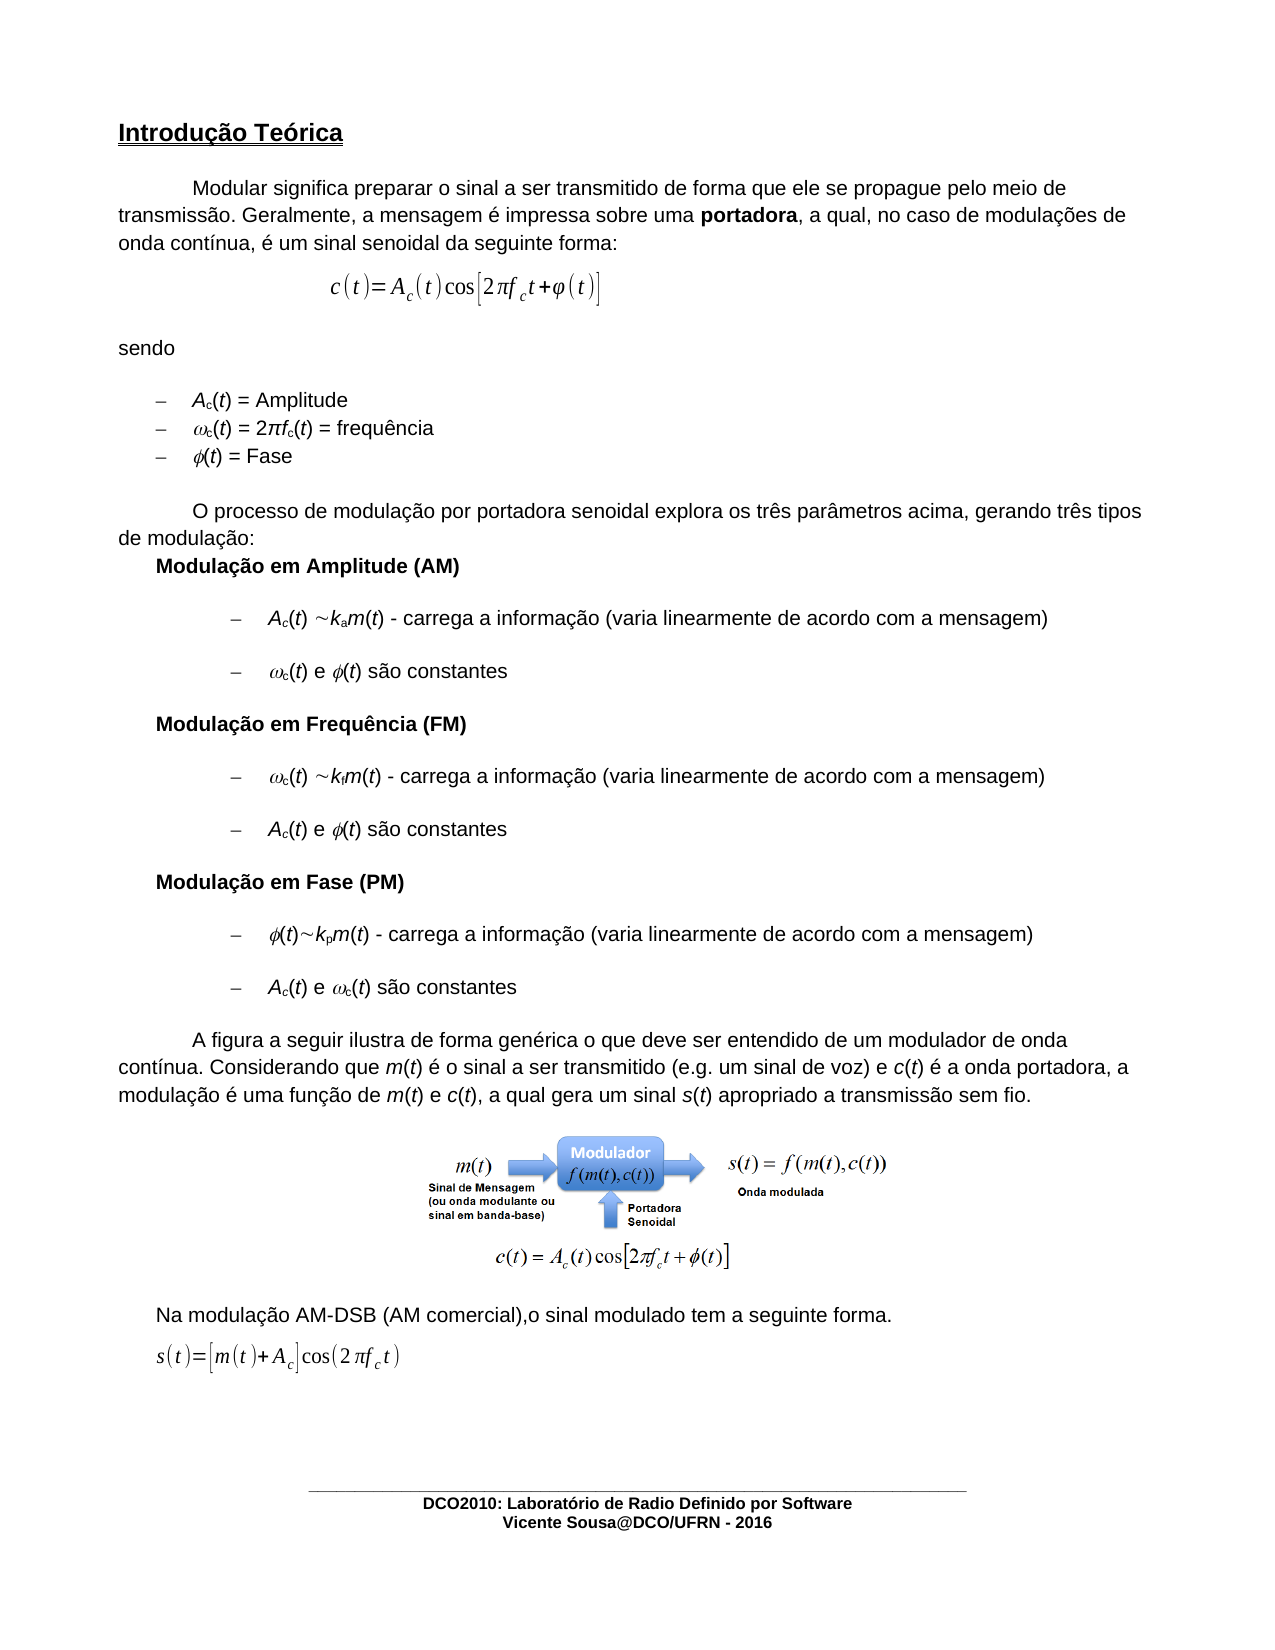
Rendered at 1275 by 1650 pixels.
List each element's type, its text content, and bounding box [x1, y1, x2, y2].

list (t) = Fase [156, 443, 1157, 468]
list Ac(t) e (t) são constantes [231, 817, 1157, 841]
text O processo de modulação por portadora senoidal explora os três parâmetros acima, gerando três tipos de modulação: [118, 499, 1157, 550]
text Modulação em Amplitude (AM) [118, 554, 1157, 578]
list Ac(t) = Amplitude [156, 388, 1157, 412]
list c(t) e (t) são constantes [231, 659, 1157, 683]
list c(t) kfm(t) - carrega a informação (varia linearmente de acordo com a mensagem) [231, 764, 1157, 788]
text A figura a seguir ilustra de forma genérica o que deve ser entendido de um modulador de onda contínua. Considerando que m(t) é o sinal a ser transmitido (e.g. um sinal de voz) e c(t) é a onda portadora, a modulação é uma função de m(t) e c(t), a qual gera um sinal s(t) apropriado a transmissão sem fio. [118, 1027, 1157, 1106]
list c(t) = 2πfc(t) = frequência [156, 416, 1157, 440]
text Na modulação AM-DSB (AM comercial),o sinal modulado tem a seguinte forma. [156, 1303, 1157, 1327]
text Modulação em Frequência (FM) [156, 712, 1157, 736]
text Introdução Teórica [118, 118, 1157, 147]
list (t)kpm(t) - carrega a informação (varia linearmente de acordo com a mensagem) [231, 922, 1157, 946]
text sendo [118, 336, 1157, 359]
text Modulação em Fase (PM) [156, 869, 1157, 893]
text Modular significa preparar o sinal a ser transmitido de forma que ele se propague pelo meio de transmissão. Geralmente, a mensagem é impressa sobre uma portadora, a qual, no caso de modulações de onda contínua, é um sinal senoidal da seguinte forma: [118, 176, 1157, 254]
picture [421, 1135, 891, 1274]
list Ac(t) e c(t) são constantes [231, 975, 1157, 999]
list Ac(t) kam(t) - carrega a informação (varia linearmente de acordo com a mensagem) [231, 606, 1157, 630]
